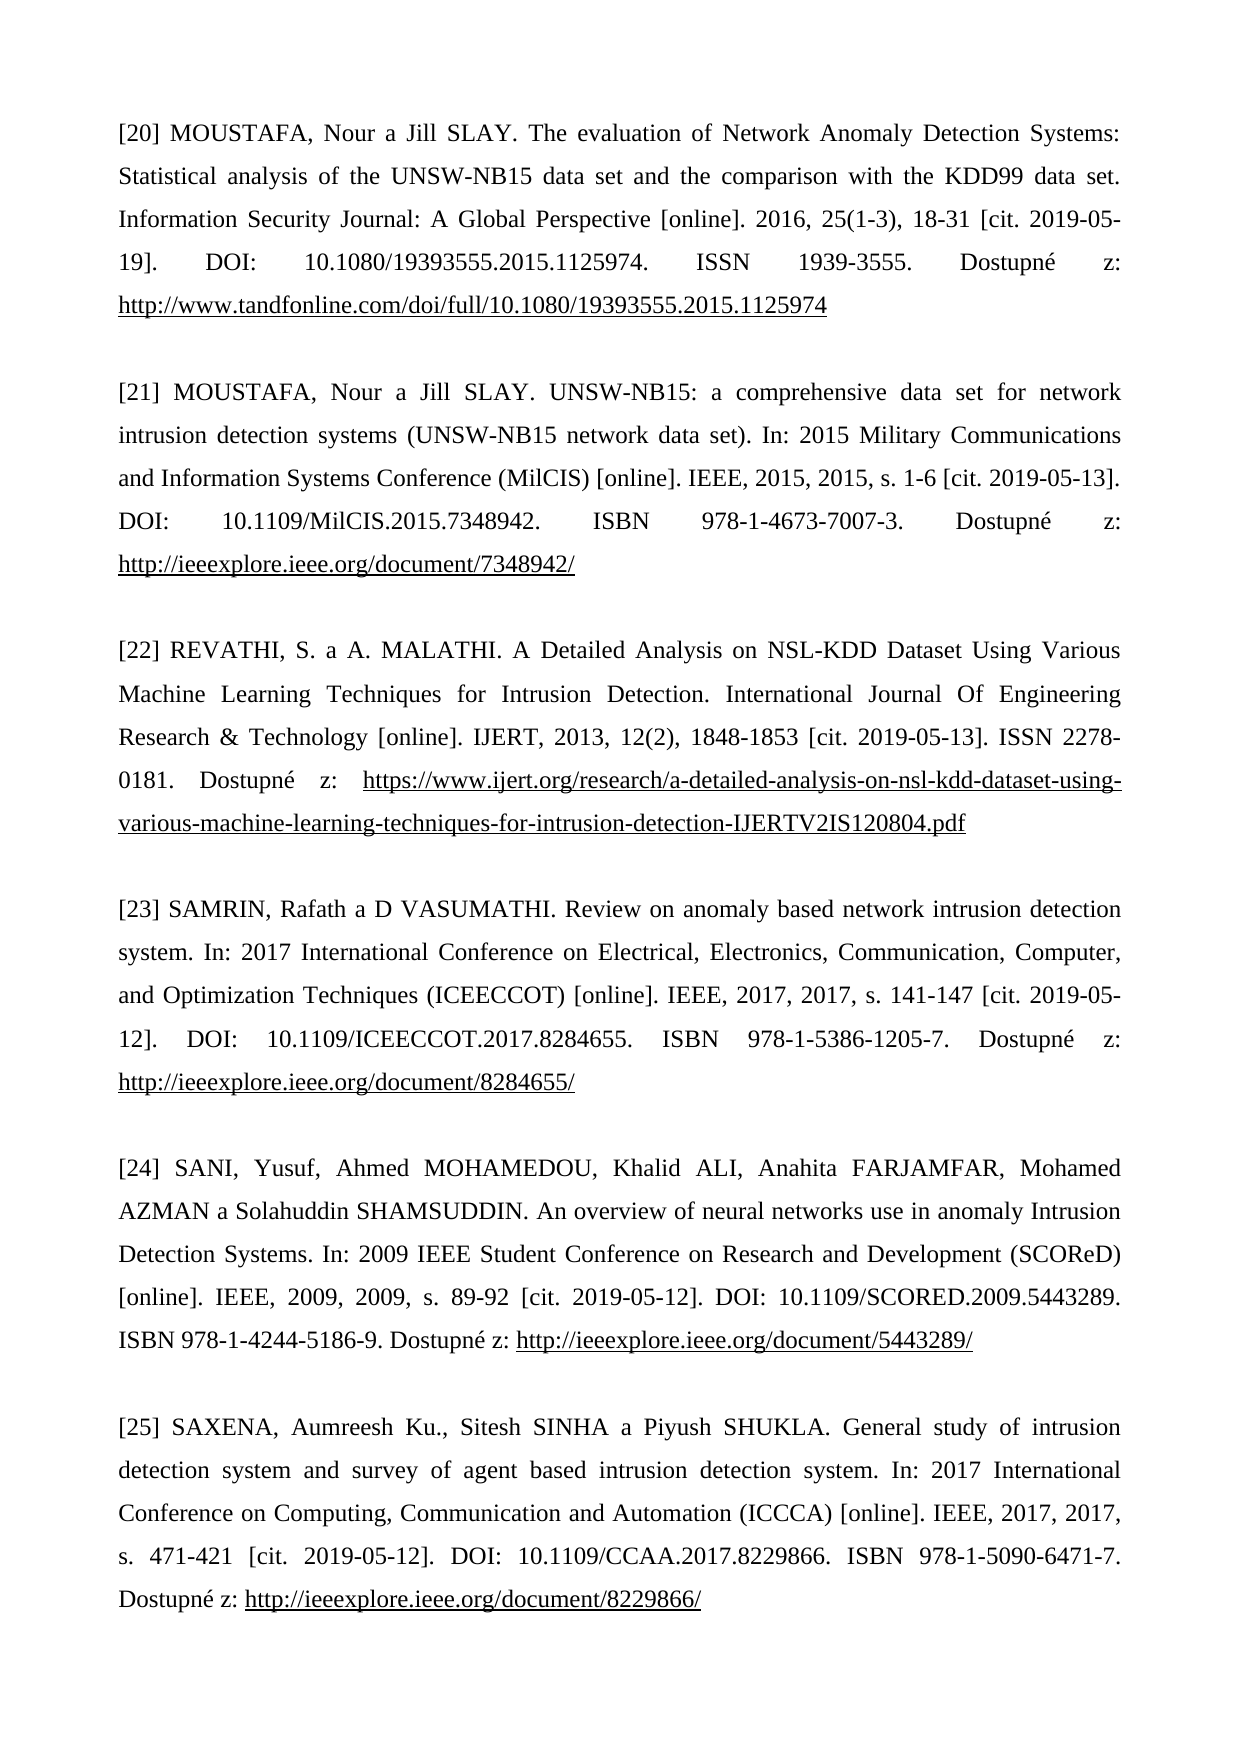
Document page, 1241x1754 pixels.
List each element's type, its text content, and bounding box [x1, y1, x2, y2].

text [21] MOUSTAFA, Nour a Jill SLAY. UNSW-NB15: a comprehensive data set for network intrusion detection systems (UNSW-NB15 network data set). In: 2015 Military Communications and Information Systems Conference (MilCIS) [online]. IEEE, 2015, 2015, s. 1-6 [cit. 2019-05-13]. DOI: 10.1109/MilCIS.2015.7348942. ISBN 978-1-4673-7007-3. Dostupné z: http://ieeexplore.ieee.org/document/7348942/ [118, 377, 1122, 578]
text [22] REVATHI, S. a A. MALATHI. A Detailed Analysis on NSL-KDD Dataset Using Various Machine Learning Techniques for Intrusion Detection. International Journal Of Engineering Research & Technology [online]. IJERT, 2013, 12(2), 1848-1853 [cit. 2019-05-13]. ISSN 2278-0181. Dostupné z: https://www.ijert.org/research/a-detailed-analysis-on-nsl-kdd-dataset-using-various-machine-learning-techniques-for-intrusion-detection-IJERTV2IS120804.pdf [118, 636, 1122, 837]
text [20] MOUSTAFA, Nour a Jill SLAY. The evaluation of Network Anomaly Detection Systems: Statistical analysis of the UNSW-NB15 data set and the comparison with the KDD99 data set. Information Security Journal: A Global Perspective [online]. 2016, 25(1-3), 18-31 [cit. 2019-05-19]. DOI: 10.1080/19393555.2015.1125974. ISSN 1939-3555. Dostupné z: http://www.tandfonline.com/doi/full/10.1080/19393555.2015.1125974 [118, 118, 1122, 319]
text [24] SANI, Yusuf, Ahmed MOHAMEDOU, Khalid ALI, Anahita FARJAMFAR, Mohamed AZMAN a Solahuddin SHAMSUDDIN. An overview of neural networks use in anomaly Intrusion Detection Systems. In: 2009 IEEE Student Conference on Research and Development (SCOReD) [online]. IEEE, 2009, 2009, s. 89-92 [cit. 2019-05-12]. DOI: 10.1109/SCORED.2009.5443289. ISBN 978-1-4244-5186-9. Dostupné z: http://ieeexplore.ieee.org/document/5443289/ [118, 1153, 1122, 1354]
text [25] SAXENA, Aumreesh Ku., Sitesh SINHA a Piyush SHUKLA. General study of intrusion detection system and survey of agent based intrusion detection system. In: 2017 International Conference on Computing, Communication and Automation (ICCCA) [online]. IEEE, 2017, 2017, s. 471-421 [cit. 2019-05-12]. DOI: 10.1109/CCAA.2017.8229866. ISBN 978-1-5090-6471-7. Dostupné z: http://ieeexplore.ieee.org/document/8229866/ [118, 1412, 1122, 1613]
text [23] SAMRIN, Rafath a D VASUMATHI. Review on anomaly based network intrusion detection system. In: 2017 International Conference on Electrical, Electronics, Communication, Computer, and Optimization Techniques (ICEECCOT) [online]. IEEE, 2017, 2017, s. 141-147 [cit. 2019-05-12]. DOI: 10.1109/ICEECCOT.2017.8284655. ISBN 978-1-5386-1205-7. Dostupné z: http://ieeexplore.ieee.org/document/8284655/ [118, 894, 1122, 1096]
